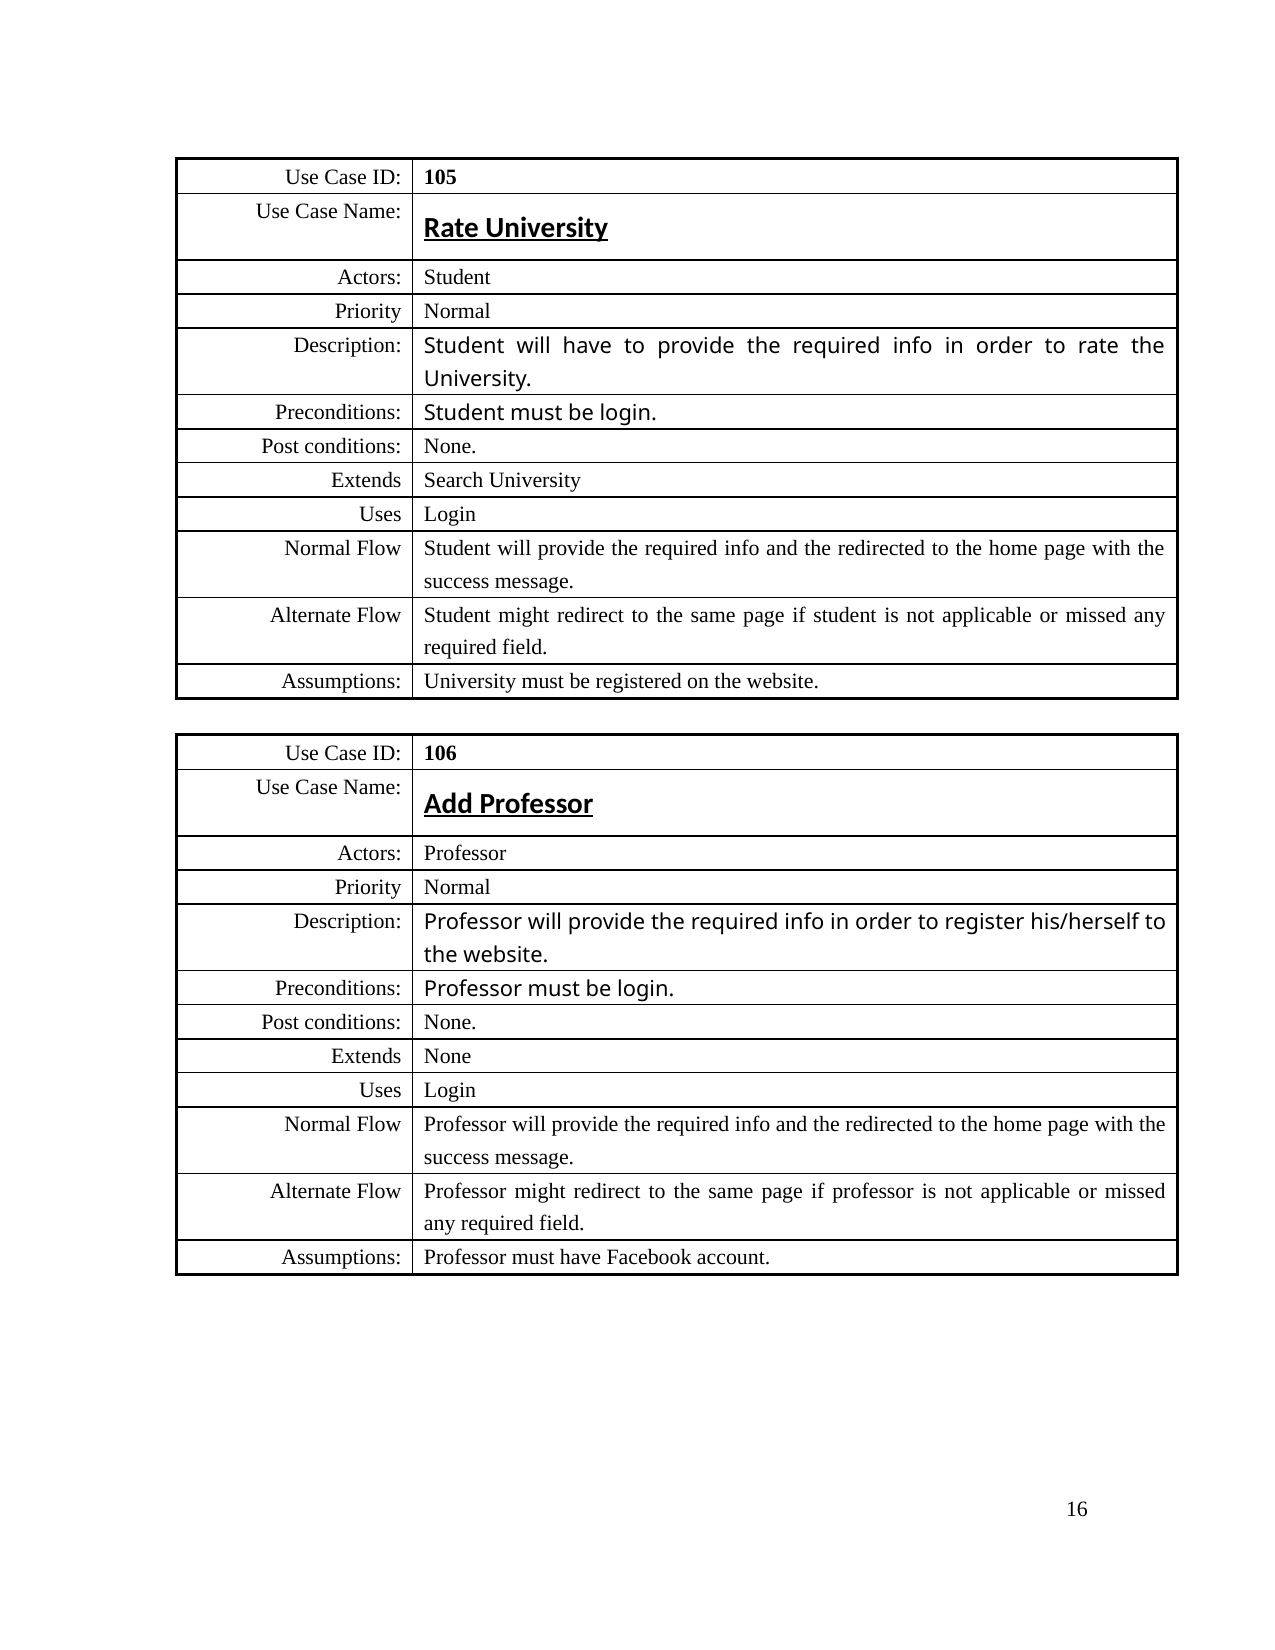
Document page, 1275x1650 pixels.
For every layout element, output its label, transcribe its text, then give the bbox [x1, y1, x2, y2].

table_cell Login [413, 1073, 1176, 1106]
table_cell Normal [413, 871, 1176, 903]
table_cell None. [413, 430, 1176, 462]
table_cell Student might redirect to the same page if student is not applicable or missed any required field. [413, 598, 1176, 663]
table_cell Extends [178, 463, 412, 496]
table_header 105 [413, 160, 1176, 192]
table_cell Uses [178, 1073, 412, 1106]
table_cell Add Professor [413, 770, 1176, 835]
table_cell Professor might redirect to the same page if professor is not applicable or missed any required field. [413, 1174, 1176, 1239]
table_cell Alternate Flow [178, 1174, 412, 1239]
table_cell None [413, 1040, 1176, 1072]
table_header Use Case ID: [178, 160, 412, 192]
table_cell Uses [178, 498, 412, 530]
table_cell Post conditions: [178, 1005, 412, 1038]
table_cell Student must be login. [413, 395, 1176, 428]
table_cell Priority [178, 295, 412, 327]
table_cell Use Case Name: [178, 770, 412, 835]
table_cell Professor must have Facebook account. [413, 1241, 1176, 1273]
table_cell Assumptions: [178, 665, 412, 697]
table_cell Description: [178, 905, 412, 970]
table_cell Normal Flow [178, 1108, 412, 1172]
table_cell Post conditions: [178, 430, 412, 462]
table_cell Student will have to provide the required info in order to rate the University. [413, 329, 1176, 394]
table_cell Student will provide the required info and the redirected to the home page with the success message. [413, 532, 1176, 597]
table_cell Professor must be login. [413, 971, 1176, 1004]
table_cell Preconditions: [178, 395, 412, 428]
table_cell Assumptions: [178, 1241, 412, 1273]
table_cell Actors: [178, 837, 412, 869]
table_header Use Case ID: [178, 736, 412, 768]
table_cell Alternate Flow [178, 598, 412, 663]
table_cell Professor will provide the required info in order to register his/herself to the website. [413, 905, 1176, 970]
table_cell Priority [178, 871, 412, 903]
table_cell Use Case Name: [178, 194, 412, 259]
table_cell Login [413, 498, 1176, 530]
table_cell Student [413, 261, 1176, 293]
table_cell Search University [413, 463, 1176, 496]
table_cell Normal Flow [178, 532, 412, 597]
table_cell University must be registered on the website. [413, 665, 1176, 697]
table_cell Professor [413, 837, 1176, 869]
table_header 106 [413, 736, 1176, 768]
table_cell Professor will provide the required info and the redirected to the home page with the success message. [413, 1108, 1176, 1172]
table_cell Preconditions: [178, 971, 412, 1004]
table_cell None. [413, 1005, 1176, 1038]
table_cell Actors: [178, 261, 412, 293]
table_cell Extends [178, 1040, 412, 1072]
table_cell Description: [178, 329, 412, 394]
table_cell Rate University [413, 194, 1176, 259]
table_cell Normal [413, 295, 1176, 327]
